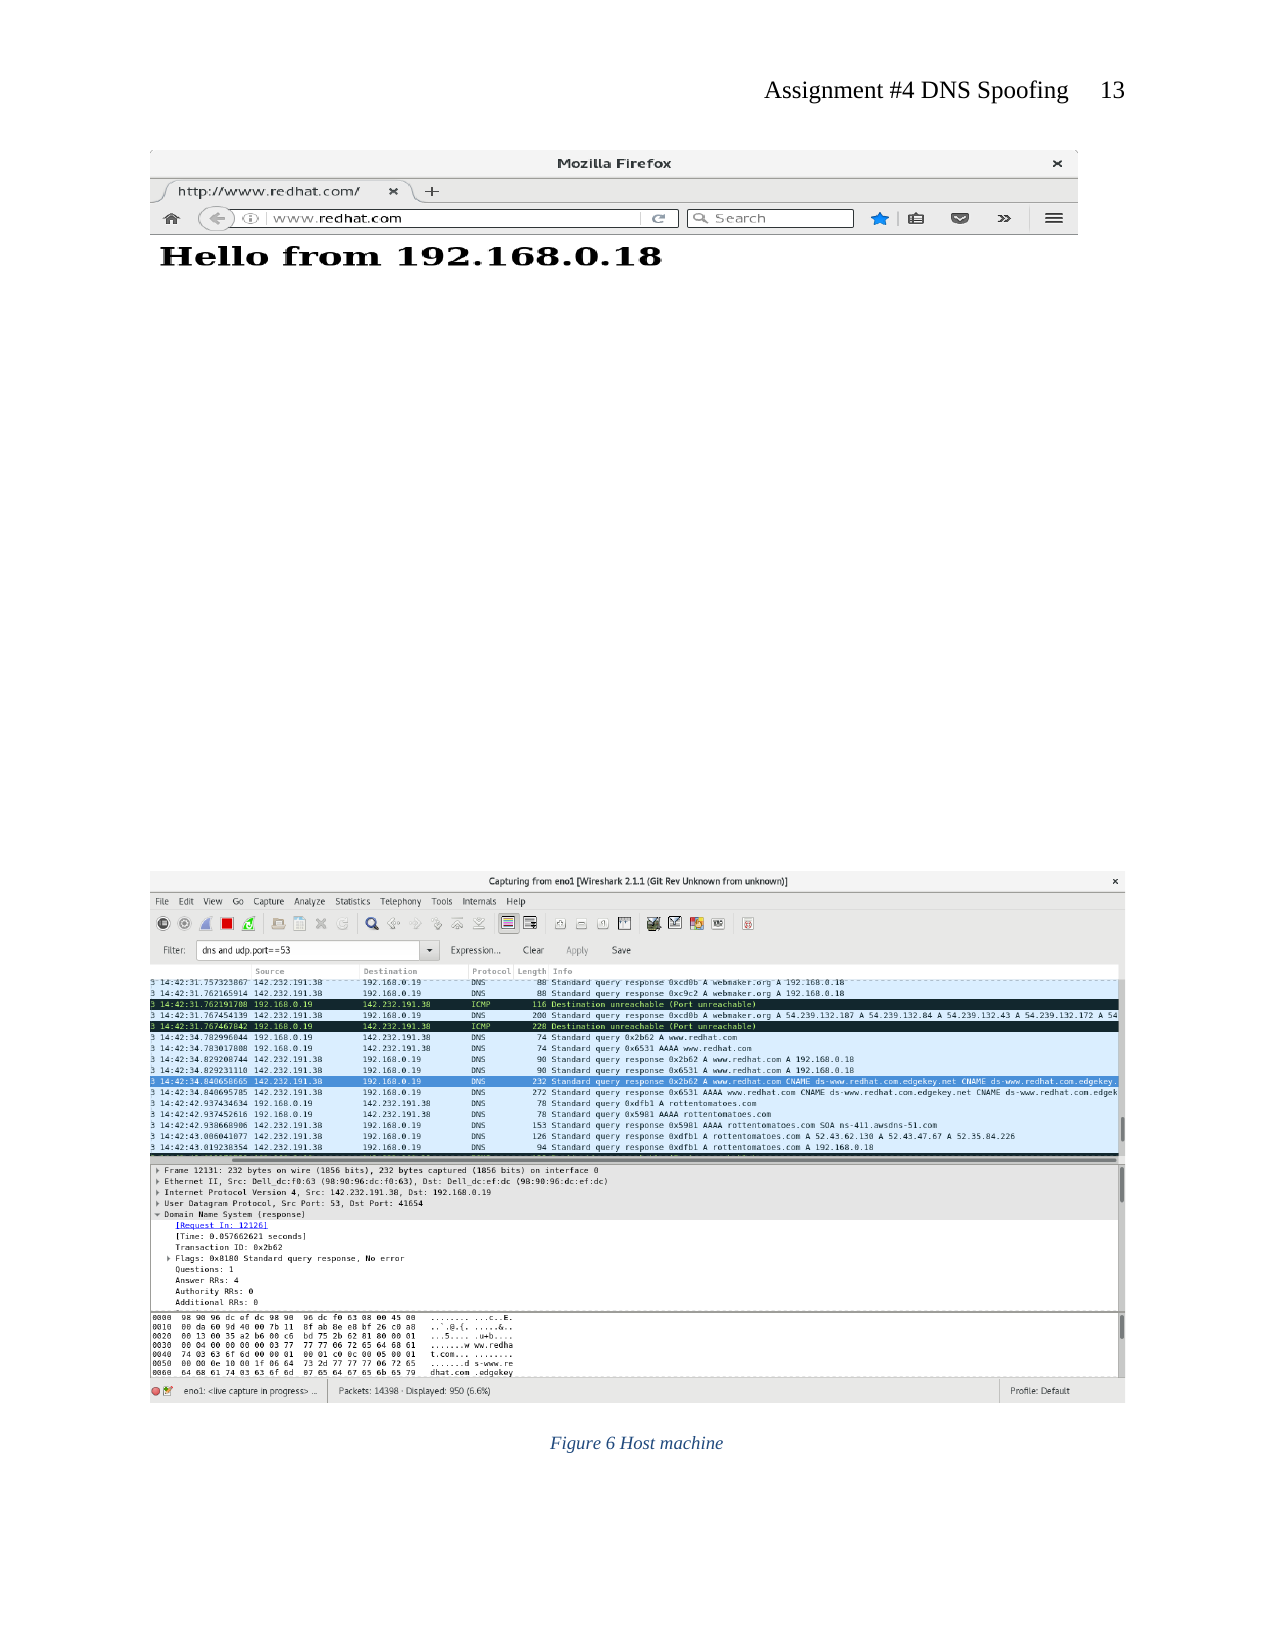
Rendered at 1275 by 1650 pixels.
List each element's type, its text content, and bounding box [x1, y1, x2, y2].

text Figure 6 Host machine [150, 1432, 1125, 1453]
picture [150, 150, 1078, 843]
picture [150, 871, 1125, 1403]
